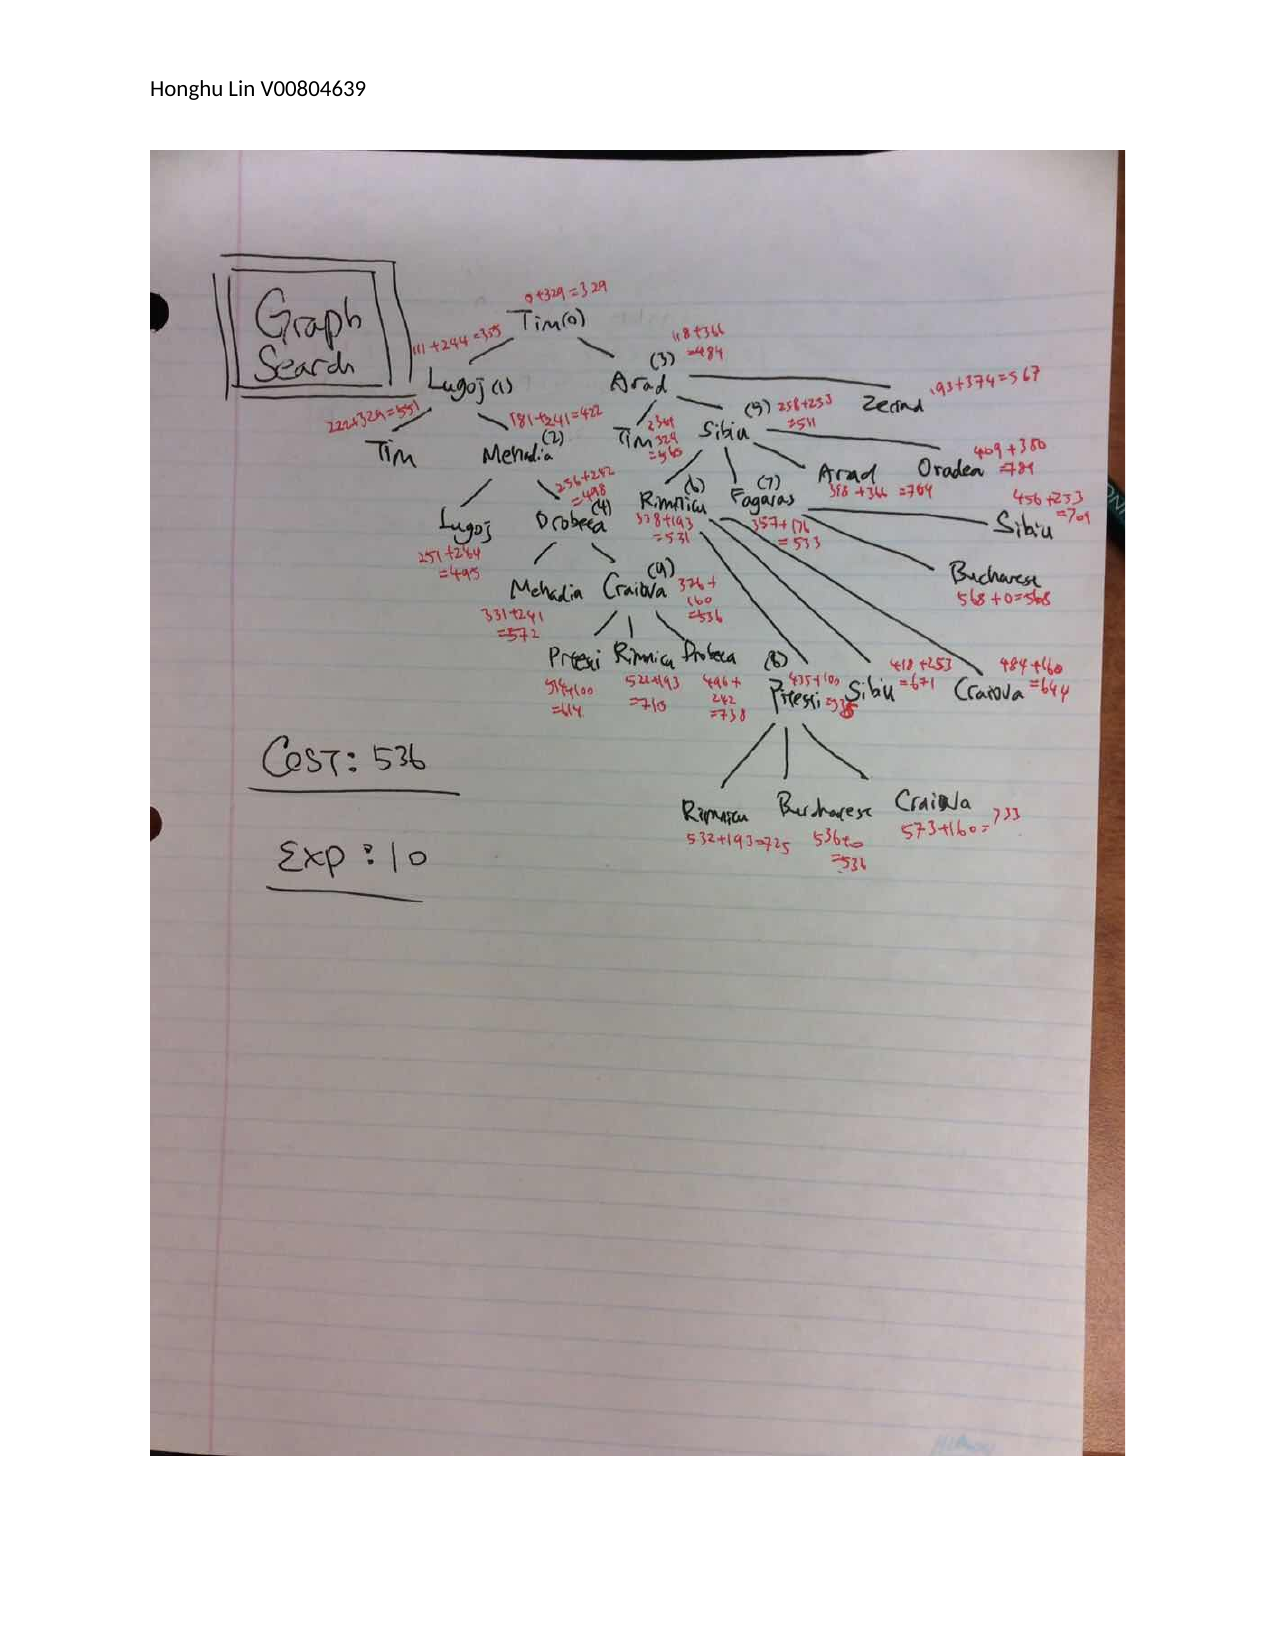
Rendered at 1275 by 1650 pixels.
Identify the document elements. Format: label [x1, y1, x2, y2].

picture [150, 150, 1125, 1456]
